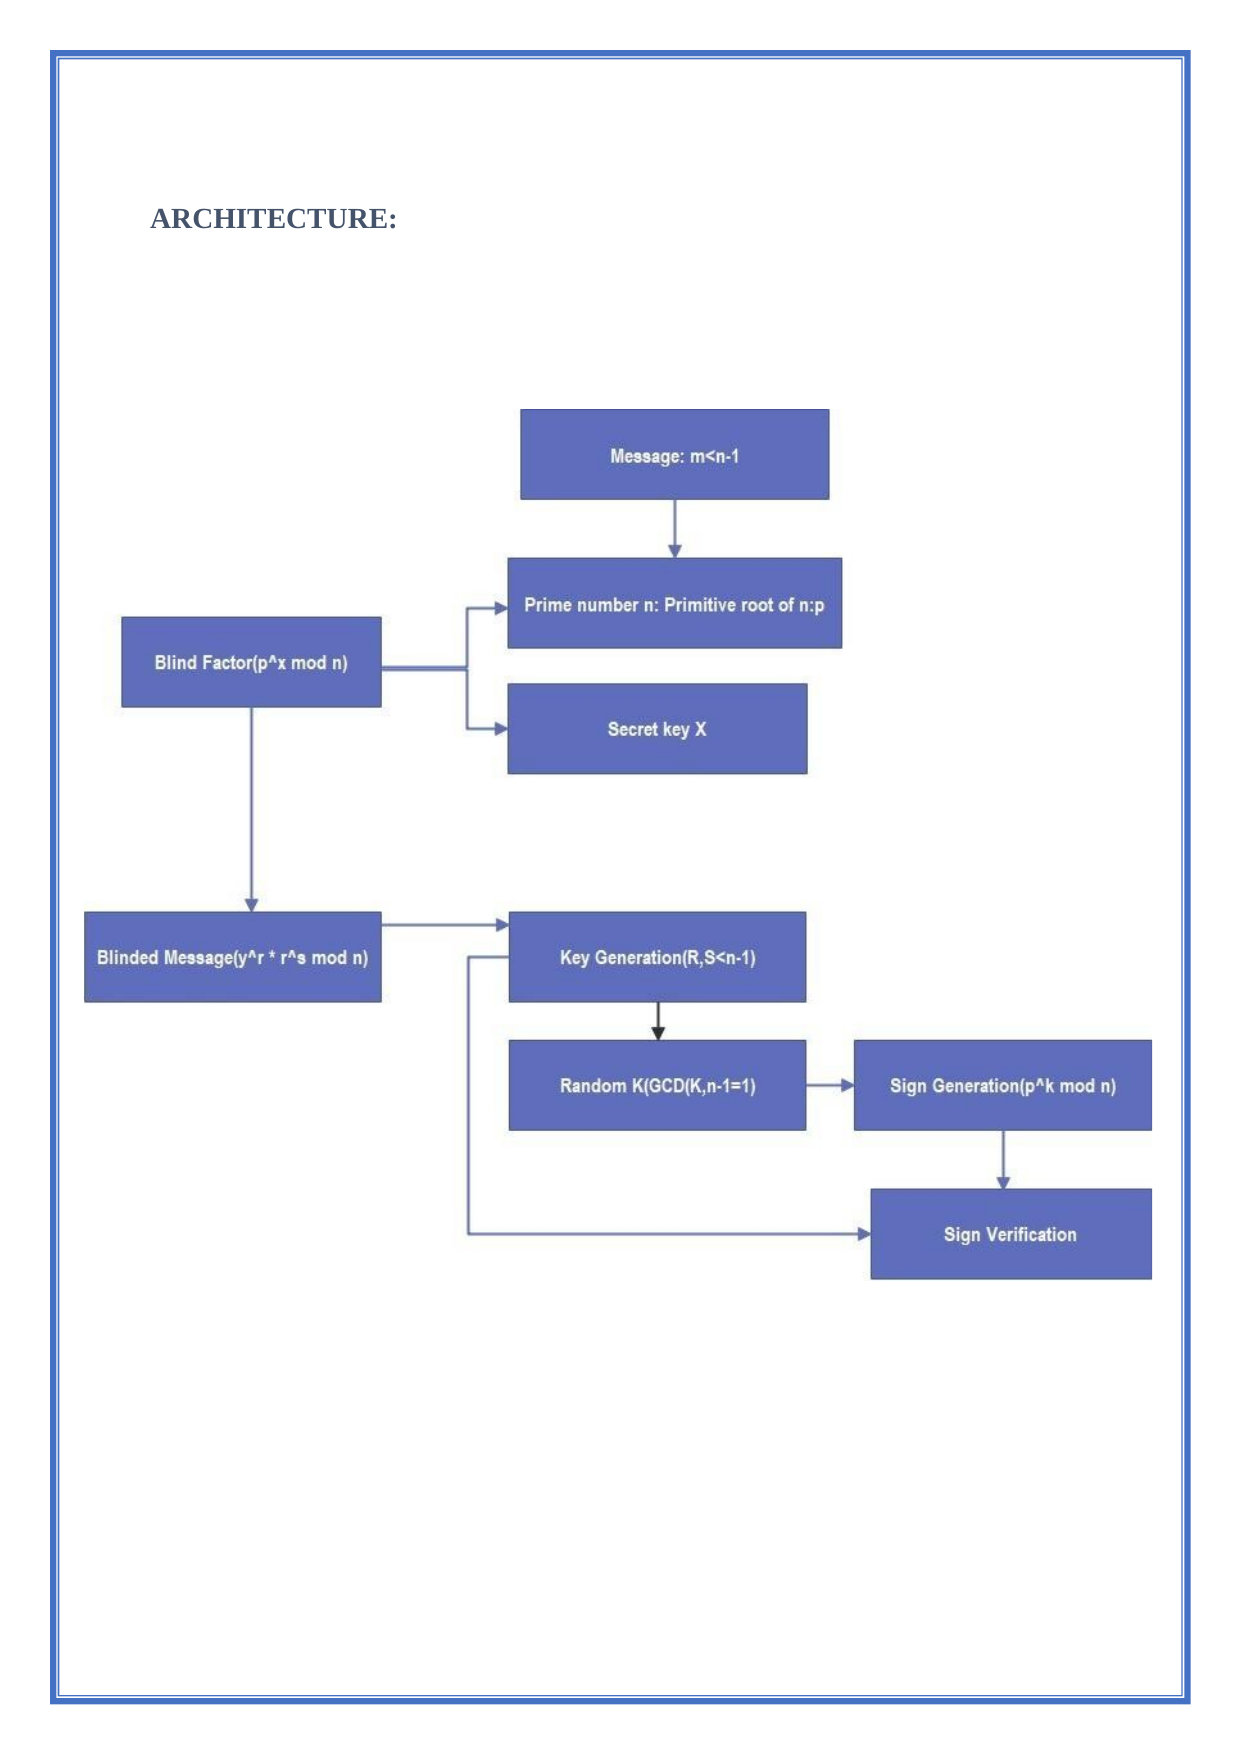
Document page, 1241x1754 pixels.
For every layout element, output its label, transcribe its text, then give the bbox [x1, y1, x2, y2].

text ARCHITECTURE: [150, 201, 1167, 234]
picture [83, 409, 1153, 1281]
